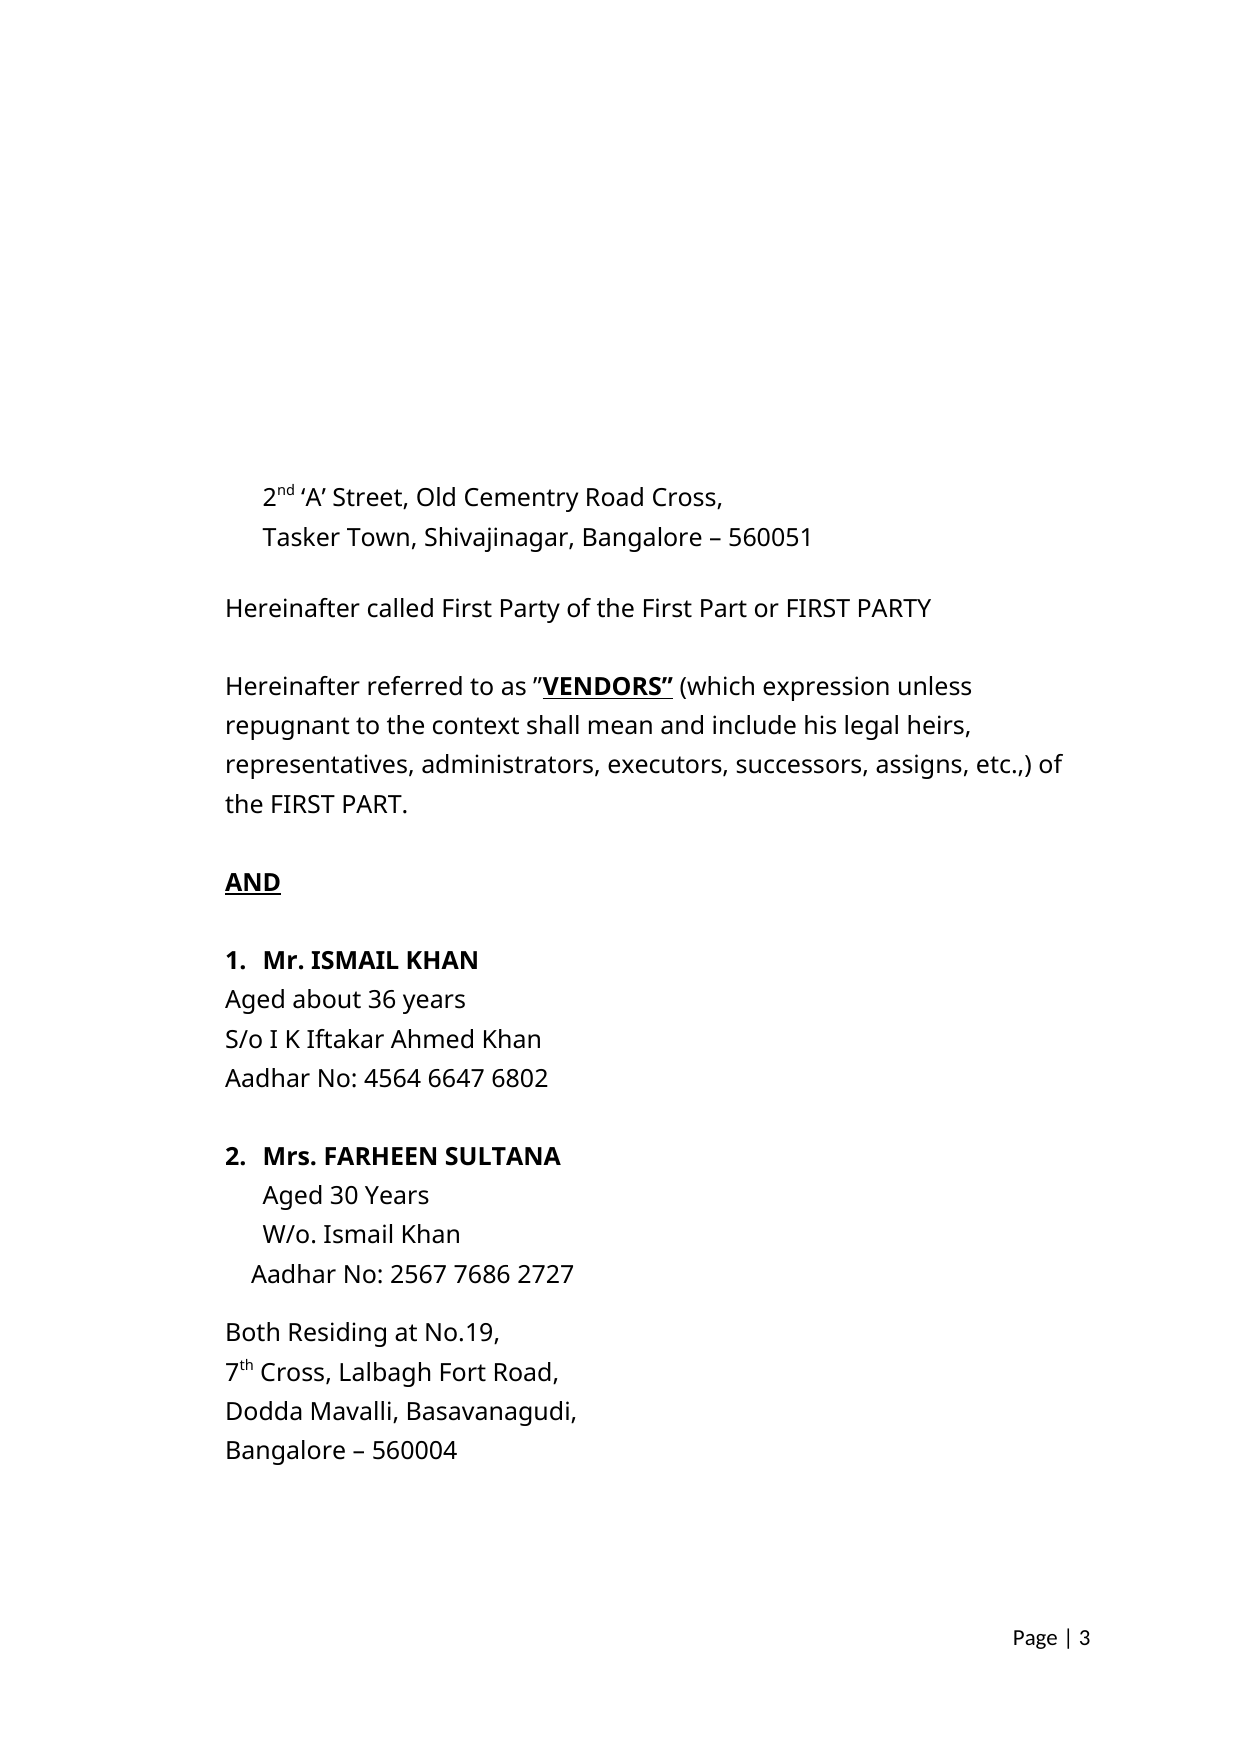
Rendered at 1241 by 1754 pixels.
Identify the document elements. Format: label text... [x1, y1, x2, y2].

list 7th Cross, Lalbagh Fort Road, [225, 1354, 1090, 1388]
list Aadhar No: 2567 7686 2727 [225, 1256, 1090, 1290]
list S/o I K Iftakar Ahmed Khan [225, 1021, 1090, 1055]
list Aged about 36 years [225, 982, 1090, 1016]
list Tasker Town, Shivajinagar, Bangalore – 560051 [225, 519, 1090, 553]
list Aged 30 Years W/o. Ismail Khan [262, 1178, 1090, 1251]
list Mrs. FARHEEN SULTANA [225, 1139, 1090, 1173]
list AND [225, 865, 1090, 899]
list Bangalore – 560004 [225, 1433, 1090, 1467]
list Aadhar No: 4564 6647 6802 [225, 1061, 1090, 1094]
list 2nd ‘A’ Street, Old Cementry Road Cross, [225, 480, 1090, 514]
list Mr. ISMAIL KHAN [225, 943, 1090, 977]
list Both Residing at No.19, [225, 1315, 1090, 1349]
list Hereinafter called First Party of the First Part or FIRST PARTY [225, 591, 1090, 624]
list Dodda Mavalli, Basavanagudi, [225, 1393, 1090, 1427]
list Hereinafter referred to as ”VENDORS” (which expression unless repugnant to the context shall mean and include his legal heirs, representatives, administrators, executors, successors, assigns, etc.,) of the FIRST PART. [225, 669, 1090, 820]
